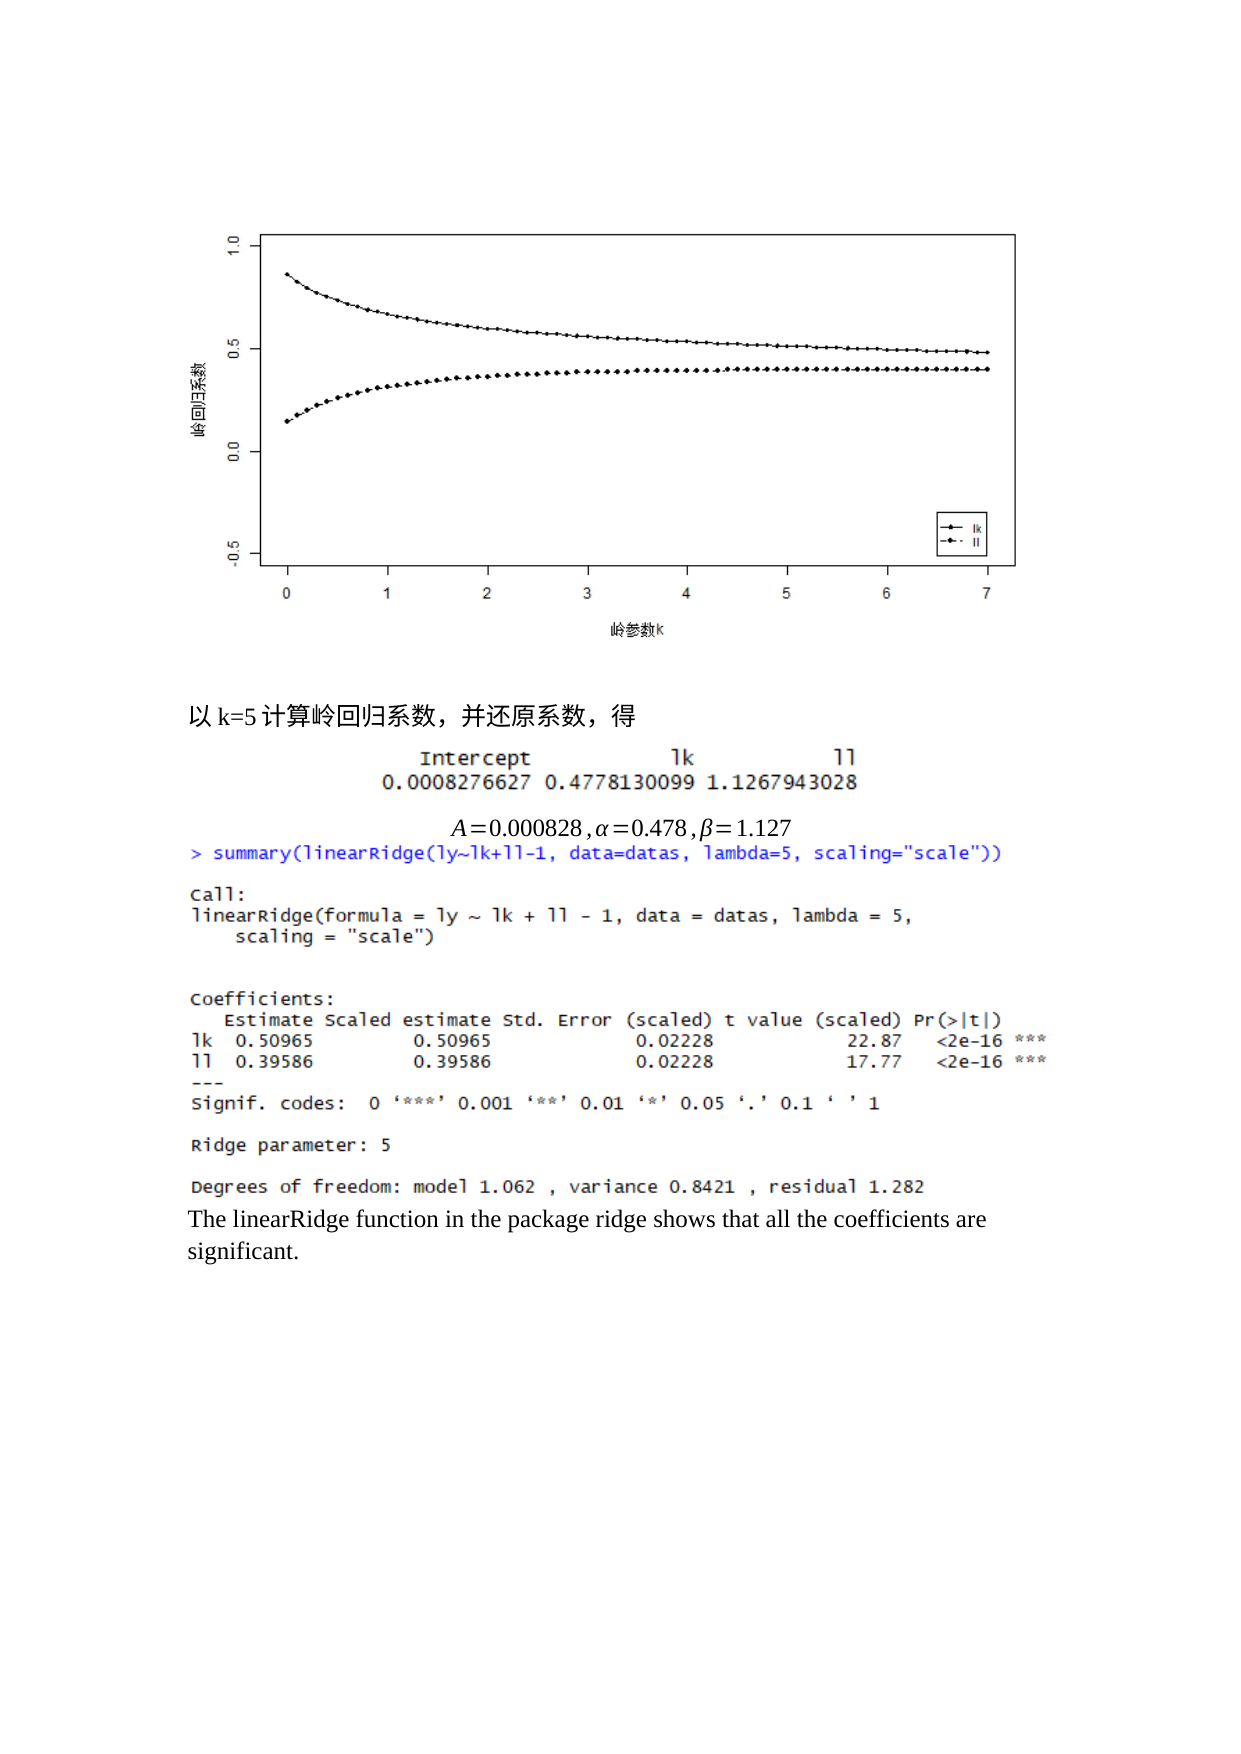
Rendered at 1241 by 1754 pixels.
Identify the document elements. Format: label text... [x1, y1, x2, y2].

picture [379, 747, 861, 796]
picture [187, 162, 1053, 657]
text 以k=5计算岭回归系数，并还原系数，得 [187, 682, 1053, 747]
text The linearRidge function in the package ridge shows that all the coefficients are significant. [187, 1202, 1053, 1267]
picture [187, 844, 1053, 1200]
